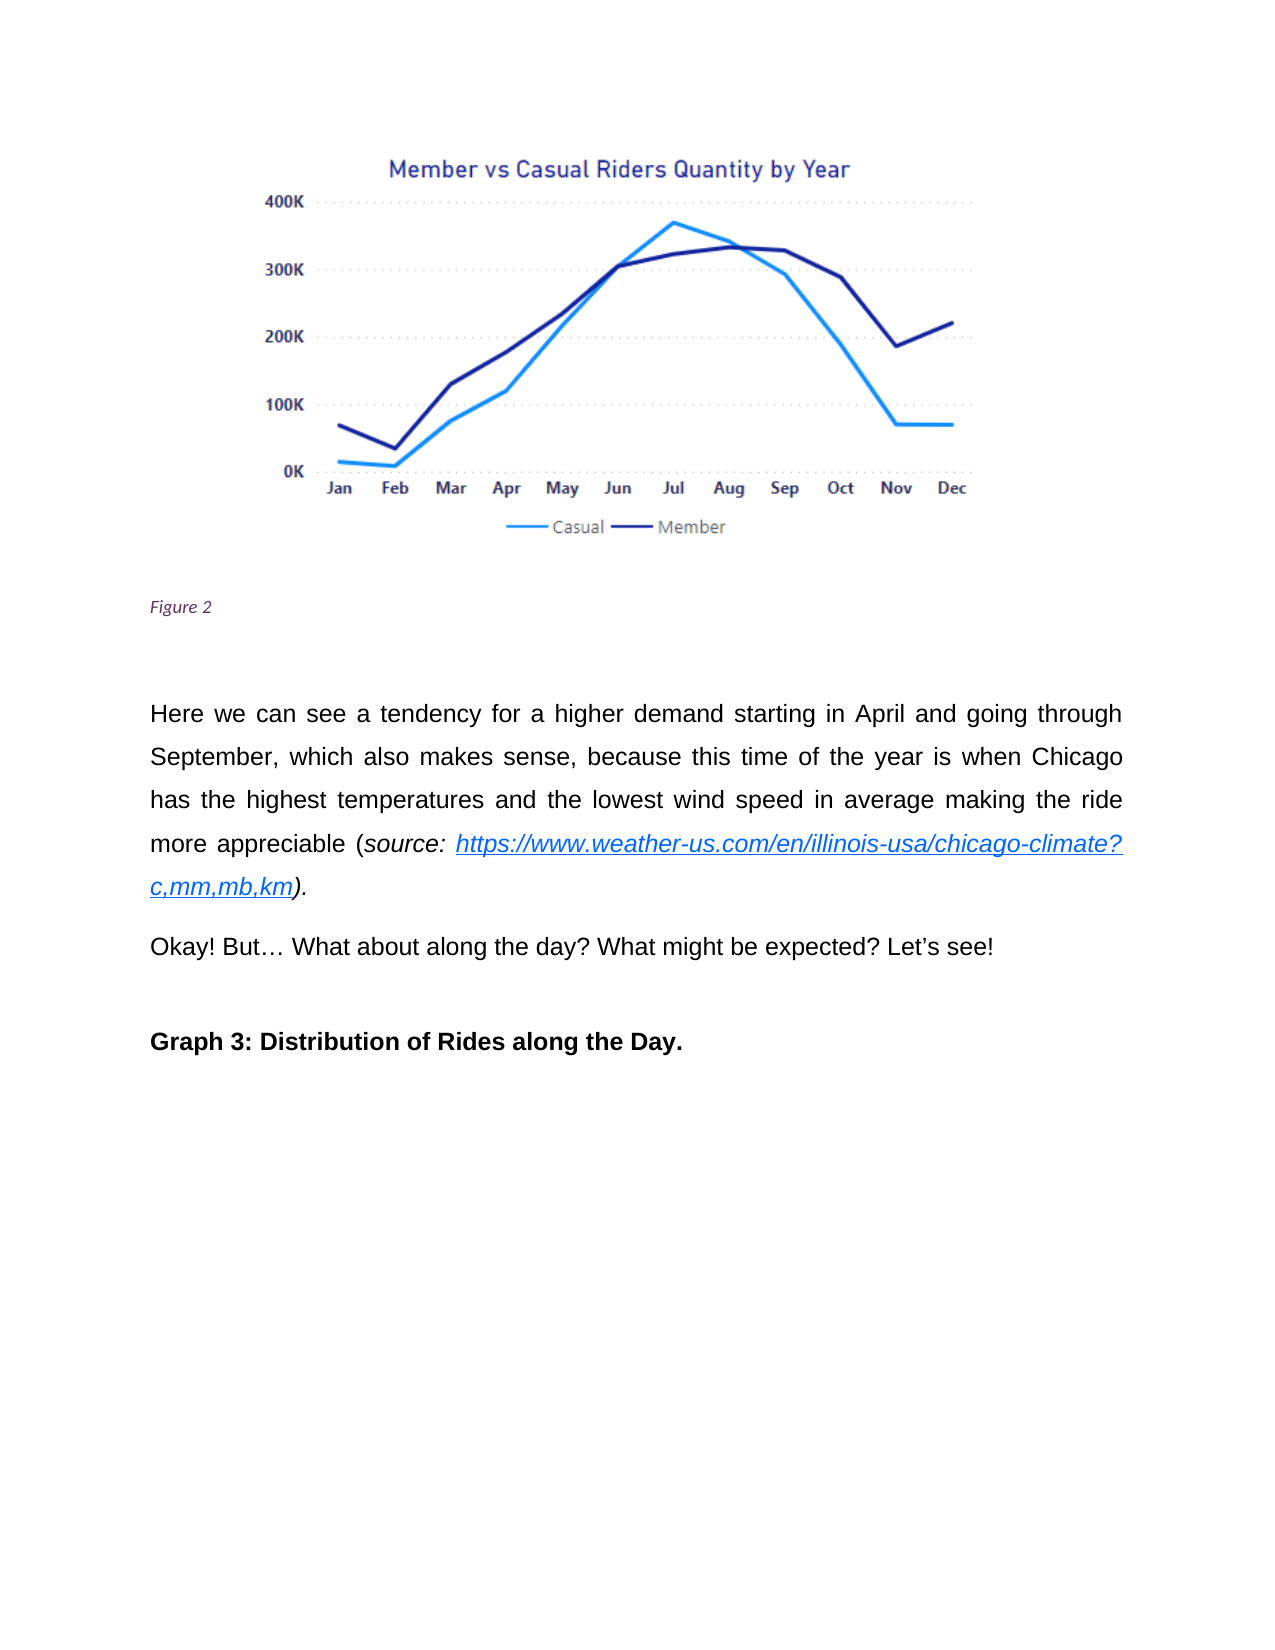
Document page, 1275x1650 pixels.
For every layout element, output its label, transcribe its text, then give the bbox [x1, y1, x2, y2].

text Okay! But… What about along the day? What might be expected? Let’s see! [150, 932, 1125, 960]
text Here we can see a tendency for a higher demand starting in April and going through September, which also makes sense, because this time of the year is when Chicago has the highest temperatures and the lowest wind speed in average making the ride more appreciable (source: https://www.weather-us.com/en/illinois-usa/chicago-climate?c,mm,mb,km). [150, 699, 1125, 901]
text Graph 3: Distribution of Rides along the Day. [150, 1027, 1125, 1056]
picture [237, 150, 1037, 547]
text Figure 2 [150, 596, 1125, 619]
